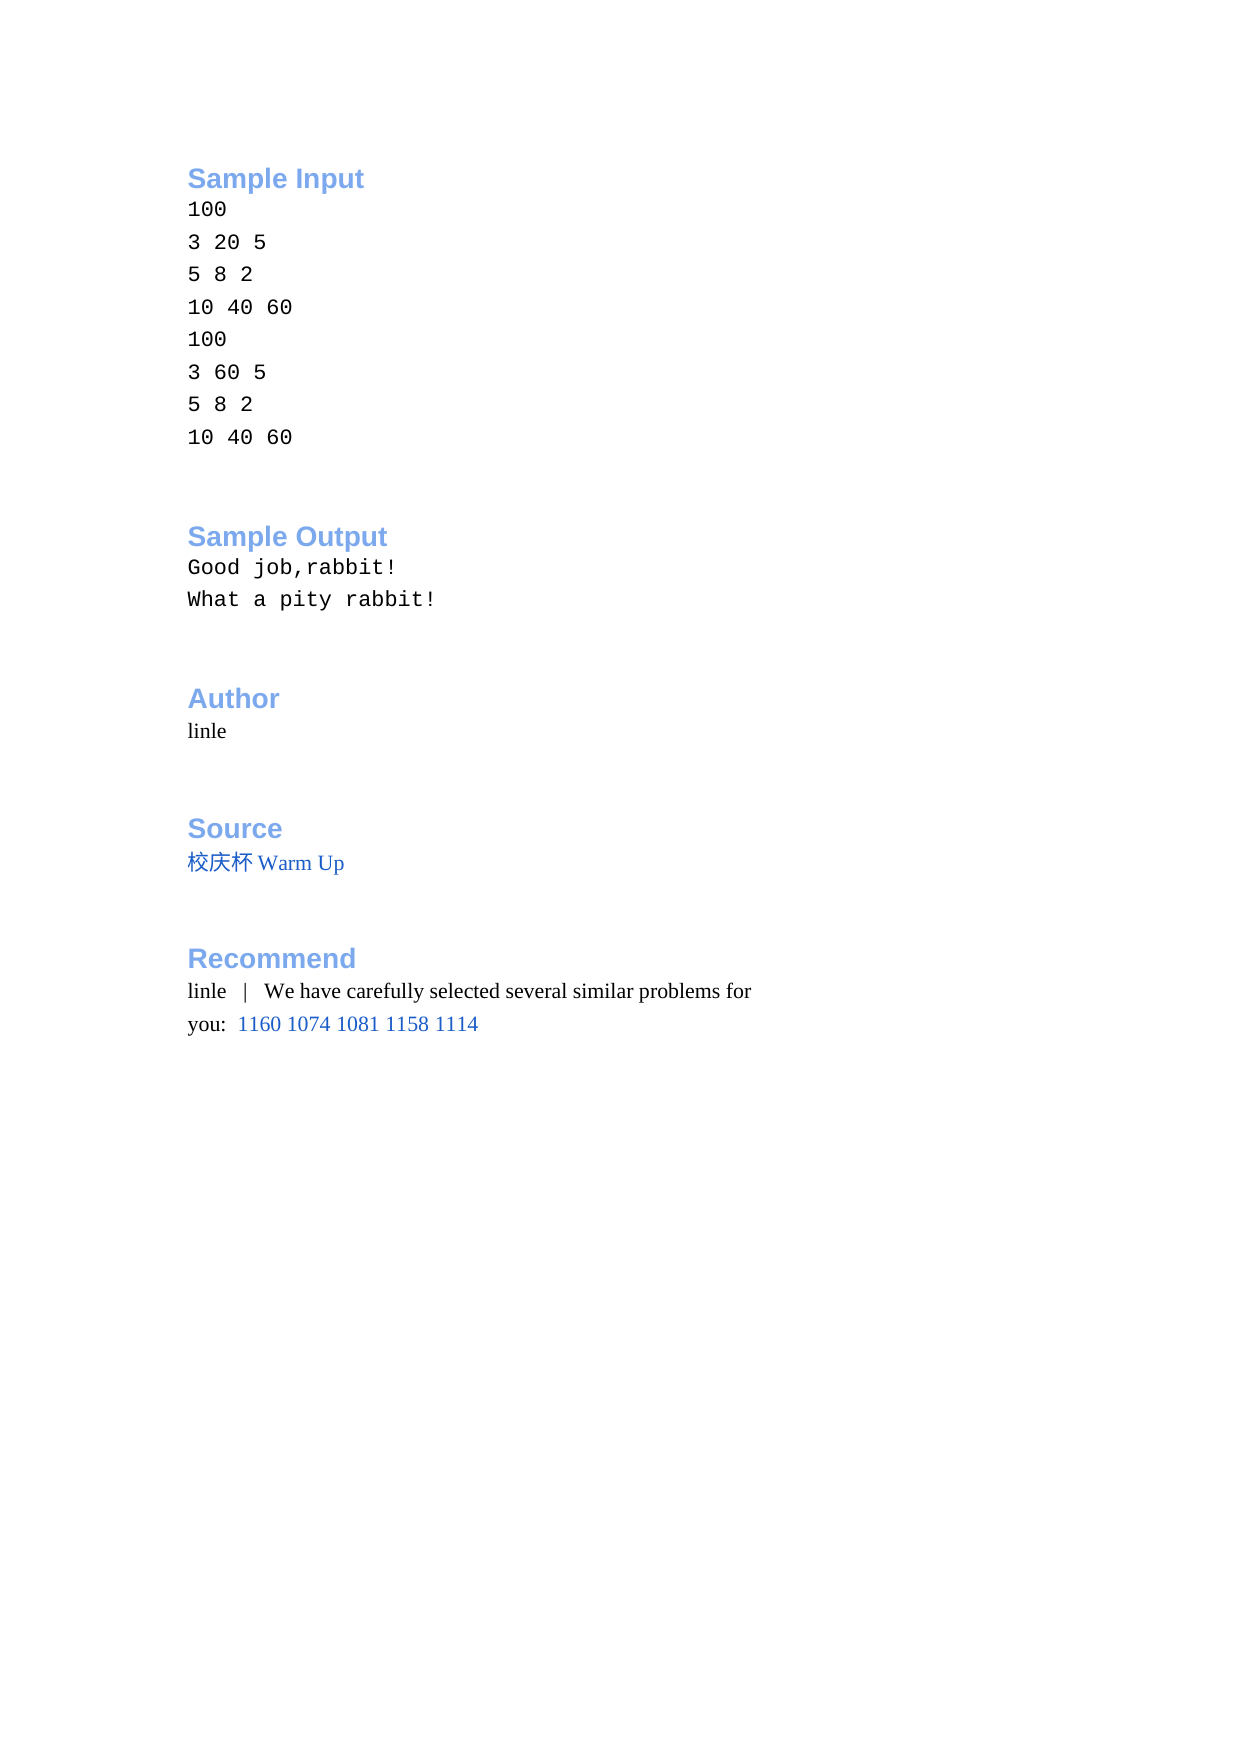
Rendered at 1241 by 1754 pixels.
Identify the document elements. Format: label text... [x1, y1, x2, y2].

text 10 40 60 [187, 422, 1053, 454]
text Recommend [187, 942, 1053, 974]
text 10 40 60 [187, 292, 1053, 324]
text Source [187, 812, 1053, 844]
text linle | We have carefully selected several similar problems for you: 1160 1074 1081 1158 1114 [187, 974, 1053, 1039]
text 3 60 5 [187, 357, 1053, 389]
text Author [187, 682, 1053, 714]
text What a pity rabbit! [187, 584, 1053, 617]
text linle [187, 714, 1053, 747]
text Sample Output [187, 519, 1053, 552]
text 5 8 2 [187, 259, 1053, 292]
text 100 [187, 194, 1053, 227]
text 校庆杯Warm Up [187, 844, 1053, 877]
text Good job,rabbit! [187, 552, 1053, 584]
text 3 20 5 [187, 227, 1053, 259]
text Sample Input [187, 162, 1053, 194]
text 100 [187, 324, 1053, 357]
text 5 8 2 [187, 389, 1053, 422]
